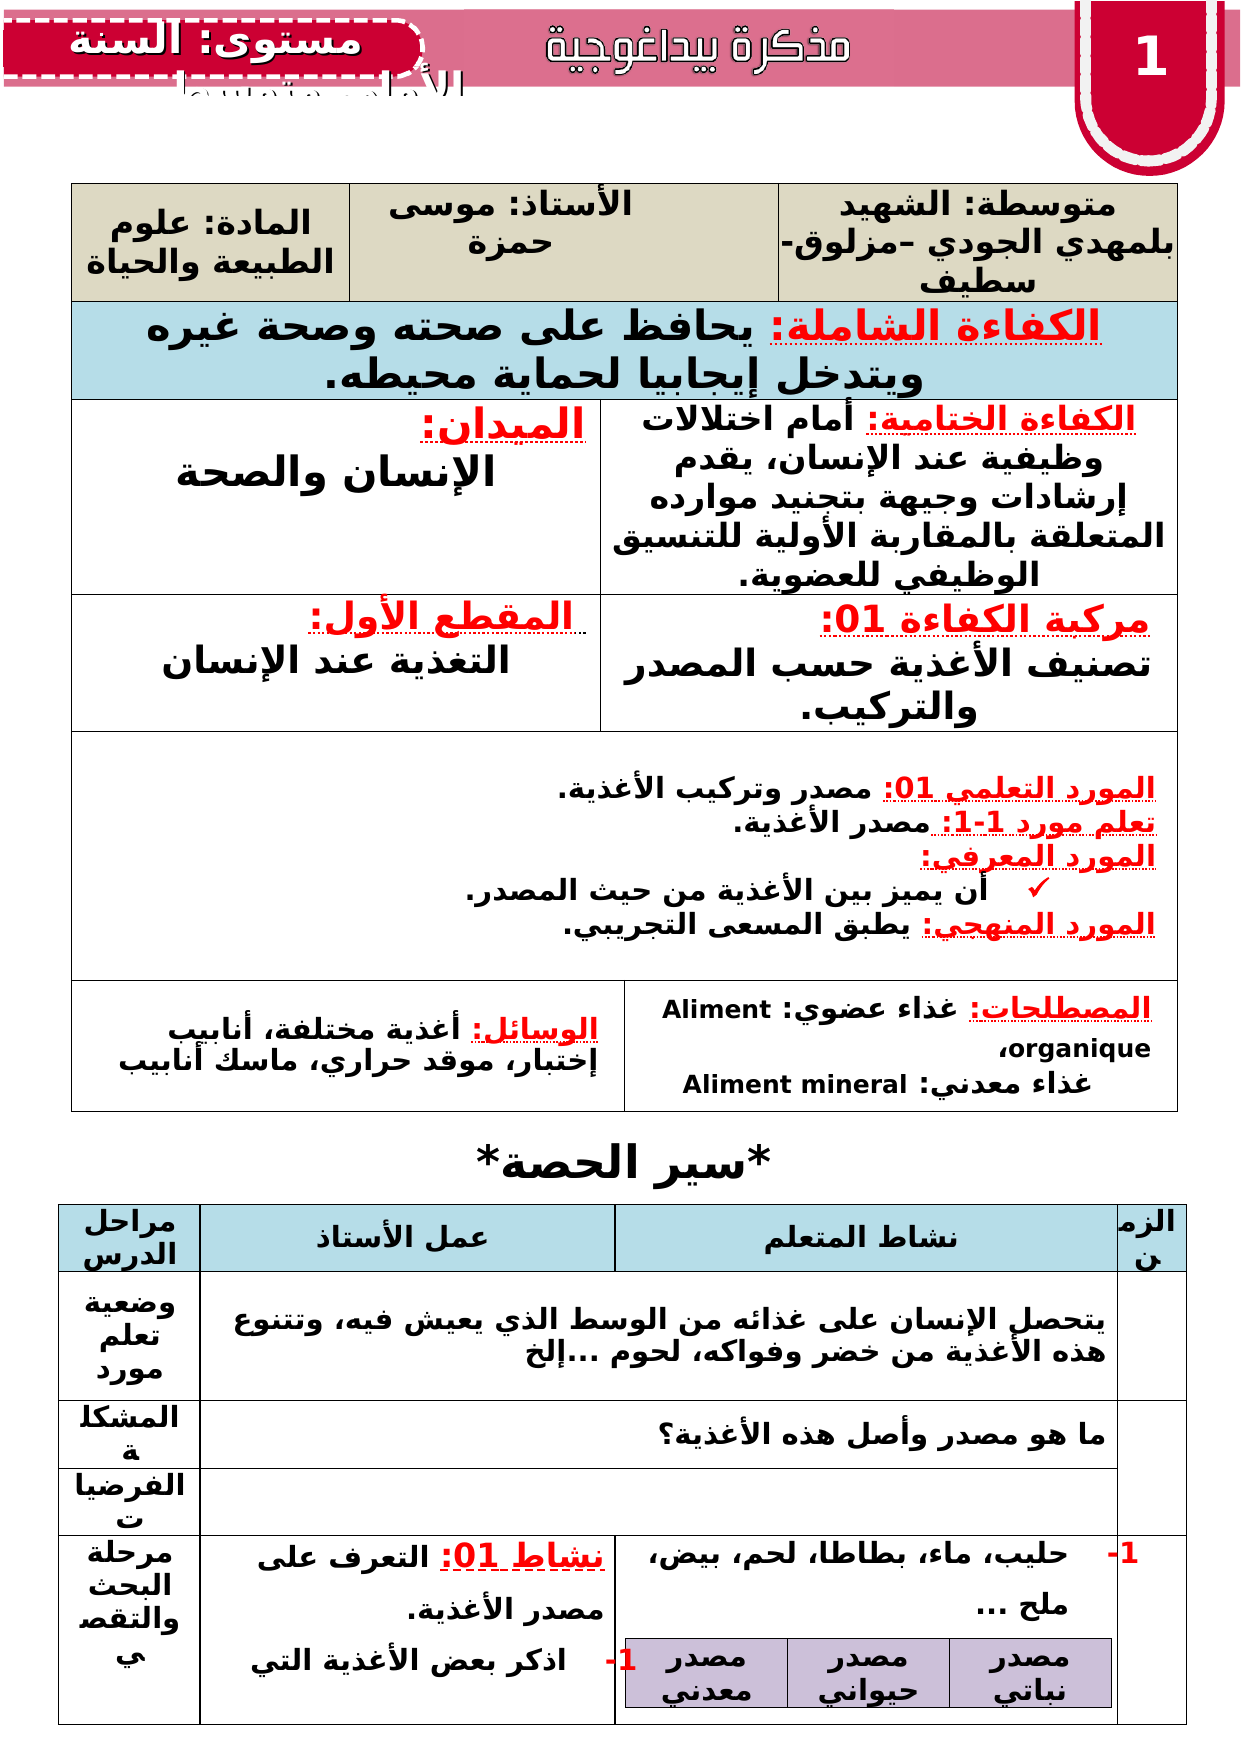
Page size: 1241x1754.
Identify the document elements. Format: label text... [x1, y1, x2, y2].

table_cell الوسائل: أغذية مختلفة، أنابيب إختبار، موقد حراري، ماسك أنابيب [72, 981, 624, 1111]
table_header مراحل الدرس [59, 1205, 199, 1271]
table_cell مرحلة البحث والتقصي [59, 1536, 199, 1724]
table_cell ما هو مصدر وأصل هذه الأغذية؟ [201, 1401, 1117, 1467]
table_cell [616, 1536, 1117, 1724]
table_cell المقطع الأول: التغذية عند الإنسان [72, 595, 600, 731]
table_cell [1118, 1272, 1186, 1400]
table_header متوسطة: الشهيد بلمهدي الجودي –مزلوق- سطيف [779, 184, 1177, 301]
table_cell وضعية تعلم مورد [59, 1272, 199, 1400]
table_header نشاط المتعلم [616, 1205, 1117, 1271]
table_cell [201, 1469, 1117, 1535]
table_header عمل الأستاذ [201, 1205, 614, 1271]
table_header المادة: علوم الطبيعة والحياة [72, 184, 349, 301]
table_cell المورد التعلمي 01: مصدر وتركيب الأغذية. تعلم مورد 1-1: مصدر الأغذية. المورد المعرفي: أن يميز بين الأغذية من حيث المصدر. المورد المنهجي: يطبق المسعى التجريبي. [72, 732, 1177, 980]
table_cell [201, 1536, 614, 1724]
table_cell مركبة الكفاءة 01: تصنيف الأغذية حسب المصدر والتركيب. [601, 595, 1177, 731]
table_cell الكفاءة الختامية: أمام اختلالات وظيفية عند الإنسان، يقدم إرشادات وجيهة بتجنيد موارده المتعلقة بالمقاربة الأولية للتنسيق الوظيفي للعضوية. [601, 400, 1177, 594]
table_cell الفرضيات [59, 1469, 199, 1535]
picture [464, 0, 894, 137]
table_cell المصطلحات: غذاء عضوي: Aliment organique، غذاء معدني: Aliment mineral [625, 981, 1177, 1111]
table_header الأستاذ: موسى حمزة [350, 184, 778, 301]
picture [3, 30, 413, 67]
table_header الزمن [1118, 1205, 1186, 1271]
table_cell الكفاءة الشاملة: يحافظ على صحته وصحة غيره ويتدخل إيجابيا لحماية محيطه. [72, 302, 1177, 399]
table_cell المشكلة [59, 1401, 199, 1467]
text *سير الحصة* [58, 1136, 1190, 1189]
table_cell الميدان: الإنسان والصحة [72, 400, 600, 594]
table_cell يتحصل الإنسان على غذائه من الوسط الذي يعيش فيه، وتتنوع هذه الأغذية من خضر وفواكه، لحوم ...إلخ [201, 1272, 1117, 1400]
table_cell [1118, 1401, 1186, 1535]
table_cell [1118, 1536, 1186, 1724]
